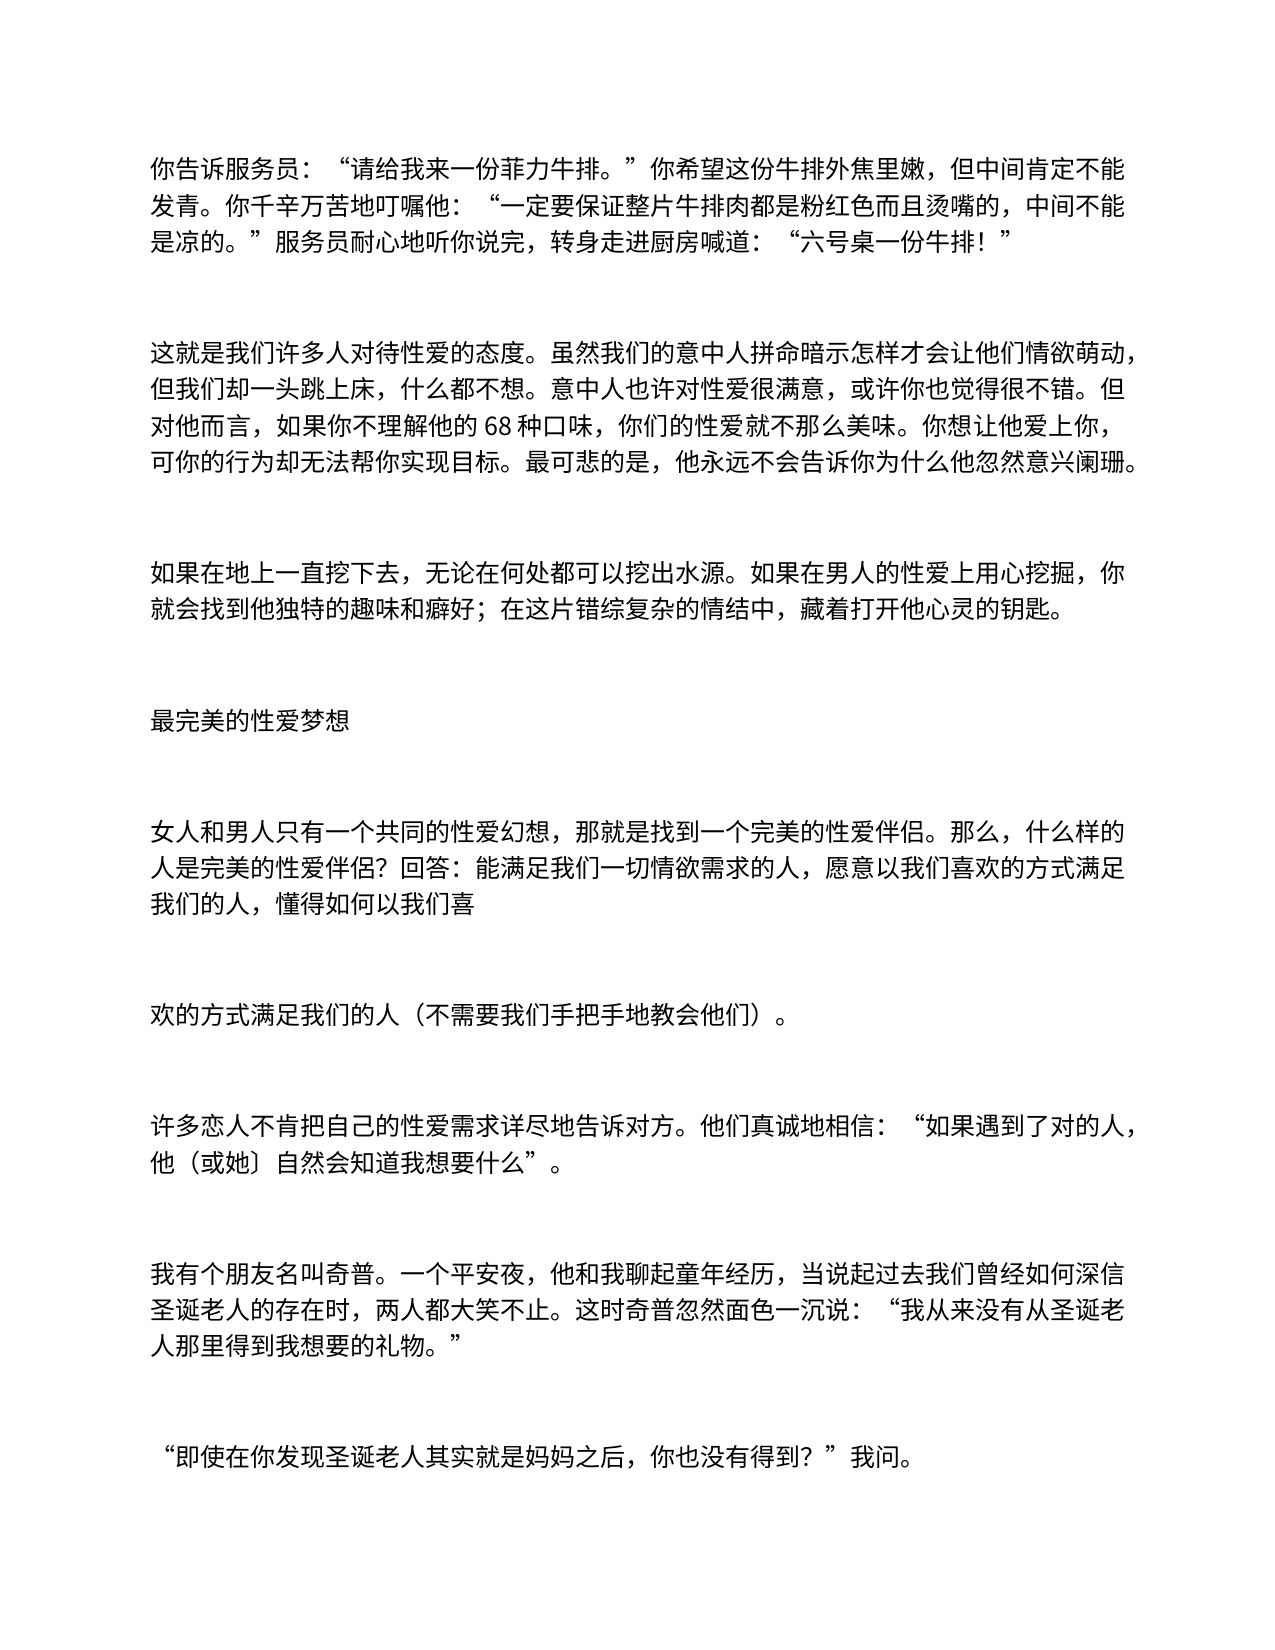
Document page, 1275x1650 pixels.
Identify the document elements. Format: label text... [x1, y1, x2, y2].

text 你告诉服务员：“请给我来一份菲力牛排。”你希望这份牛排外焦里嫩，但中间肯定不能发青。你千辛万苦地叮嘱他：“一定要保证整片牛排肉都是粉红色而且烫嘴的，中间不能是凉的。”服务员耐心地听你说完，转身走进厨房喊道：“六号桌一份牛排！” [150, 150, 1125, 259]
text 许多恋人不肯把自己的性爱需求详尽地告诉对方。他们真诚地相信：“如果遇到了对的人，他（或她〕自然会知道我想要什么”。 [150, 1107, 1125, 1179]
text 欢的方式满足我们的人（不需要我们手把手地教会他们）。 [150, 996, 1125, 1032]
text 女人和男人只有一个共同的性爱幻想，那就是找到一个完美的性爱伴侣。那么，什么样的人是完美的性爱伴侶？回答：能满足我们一切情欲需求的人，愿意以我们喜欢的方式满足我们的人，懂得如何以我们喜 [150, 812, 1125, 921]
text 如果在地上一直挖下去，无论在何处都可以挖出水源。如果在男人的性爱上用心挖掘，你就会找到他独特的趣味和癖好；在这片错综复杂的情结中，藏着打开他心灵的钥匙。 [150, 553, 1125, 626]
text 这就是我们许多人对待性爱的态度。虽然我们的意中人拼命暗示怎样才会让他们情欲萌动，但我们却一头跳上床，什么都不想。意中人也许对性爱很满意，或许你也觉得很不错。但对他而言，如果你不理解他的68种口味，你们的性爱就不那么美味。你想让他爱上你，可你的行为却无法帮你实现目标。最可悲的是，他永远不会告诉你为什么他忽然意兴阑珊。 [150, 334, 1125, 479]
text “即使在你发现圣诞老人其实就是妈妈之后，你也没有得到？”我问。 [150, 1438, 1125, 1474]
text 最完美的性爱梦想 [150, 701, 1125, 737]
text 我有个朋友名叫奇普。一个平安夜，他和我聊起童年经历，当说起过去我们曾经如何深信圣诞老人的存在时，两人都大笑不止。这时奇普忽然面色一沉说：“我从来没有从圣诞老人那里得到我想要的礼物。” [150, 1254, 1125, 1363]
